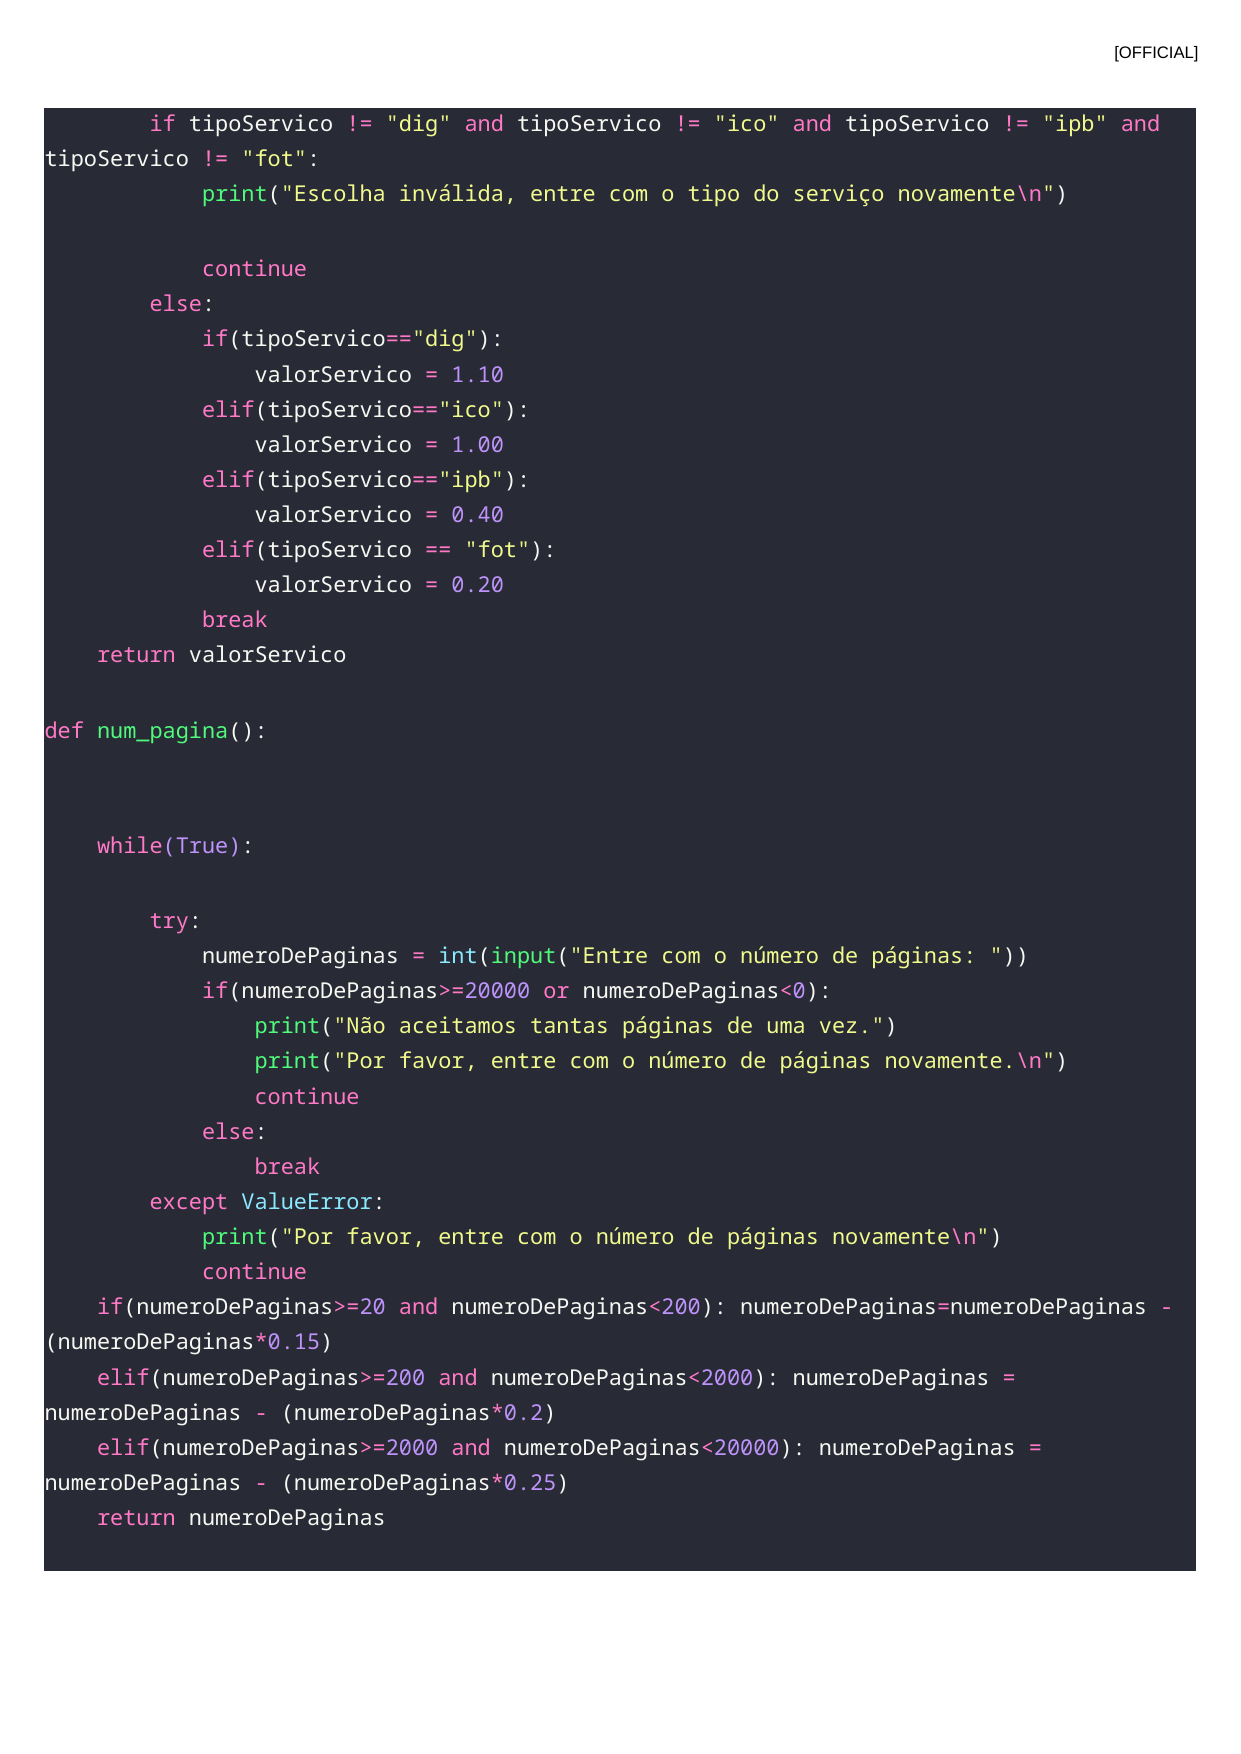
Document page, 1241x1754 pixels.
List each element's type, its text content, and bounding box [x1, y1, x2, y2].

text continue [44, 253, 1196, 283]
text break [44, 1151, 1196, 1181]
text if(numeroDePaginas>=20000 or numeroDePaginas<0): [44, 975, 1196, 1005]
text valorServico = 1.10 [44, 358, 1196, 388]
text valorServico = 0.20 [44, 569, 1196, 599]
text print("Não aceitamos tantas páginas de uma vez.") [44, 1010, 1196, 1040]
text if tipoServico != "dig" and tipoServico != "ico" and tipoServico != "ipb" and tipoServico != "fot": [44, 108, 1196, 173]
text elif(tipoServico=="ico"): [44, 394, 1196, 423]
text def num_pagina(): [44, 714, 1196, 744]
text except ValueError: [44, 1186, 1196, 1216]
text elif(tipoServico == "fot"): [44, 534, 1196, 564]
text break [44, 604, 1196, 634]
text return numeroDePaginas [44, 1502, 1196, 1532]
text print("Por favor, entre com o número de páginas novamente\n") [44, 1221, 1196, 1251]
text if(numeroDePaginas>=20 and numeroDePaginas<200): numeroDePaginas=numeroDePaginas - (numeroDePaginas*0.15) [44, 1291, 1196, 1356]
text print("Escolha inválida, entre com o tipo do serviço novamente\n") [44, 178, 1196, 208]
text try: [44, 905, 1196, 935]
text else: [44, 288, 1196, 318]
text elif(numeroDePaginas>=200 and numeroDePaginas<2000): numeroDePaginas = numeroDePaginas - (numeroDePaginas*0.2) [44, 1361, 1196, 1426]
text valorServico = 0.40 [44, 499, 1196, 529]
text if(tipoServico=="dig"): [44, 323, 1196, 353]
text else: [44, 1116, 1196, 1146]
text elif(numeroDePaginas>=2000 and numeroDePaginas<20000): numeroDePaginas = numeroDePaginas - (numeroDePaginas*0.25) [44, 1432, 1196, 1497]
text while(True): [44, 830, 1196, 860]
text return valorServico [44, 639, 1196, 669]
text numeroDePaginas = int(input("Entre com o número de páginas: ")) [44, 940, 1196, 970]
text valorServico = 1.00 [44, 429, 1196, 458]
text continue [44, 1081, 1196, 1110]
text print("Por favor, entre com o número de páginas novamente.\n") [44, 1046, 1196, 1075]
text continue [44, 1256, 1196, 1286]
text elif(tipoServico=="ipb"): [44, 464, 1196, 494]
